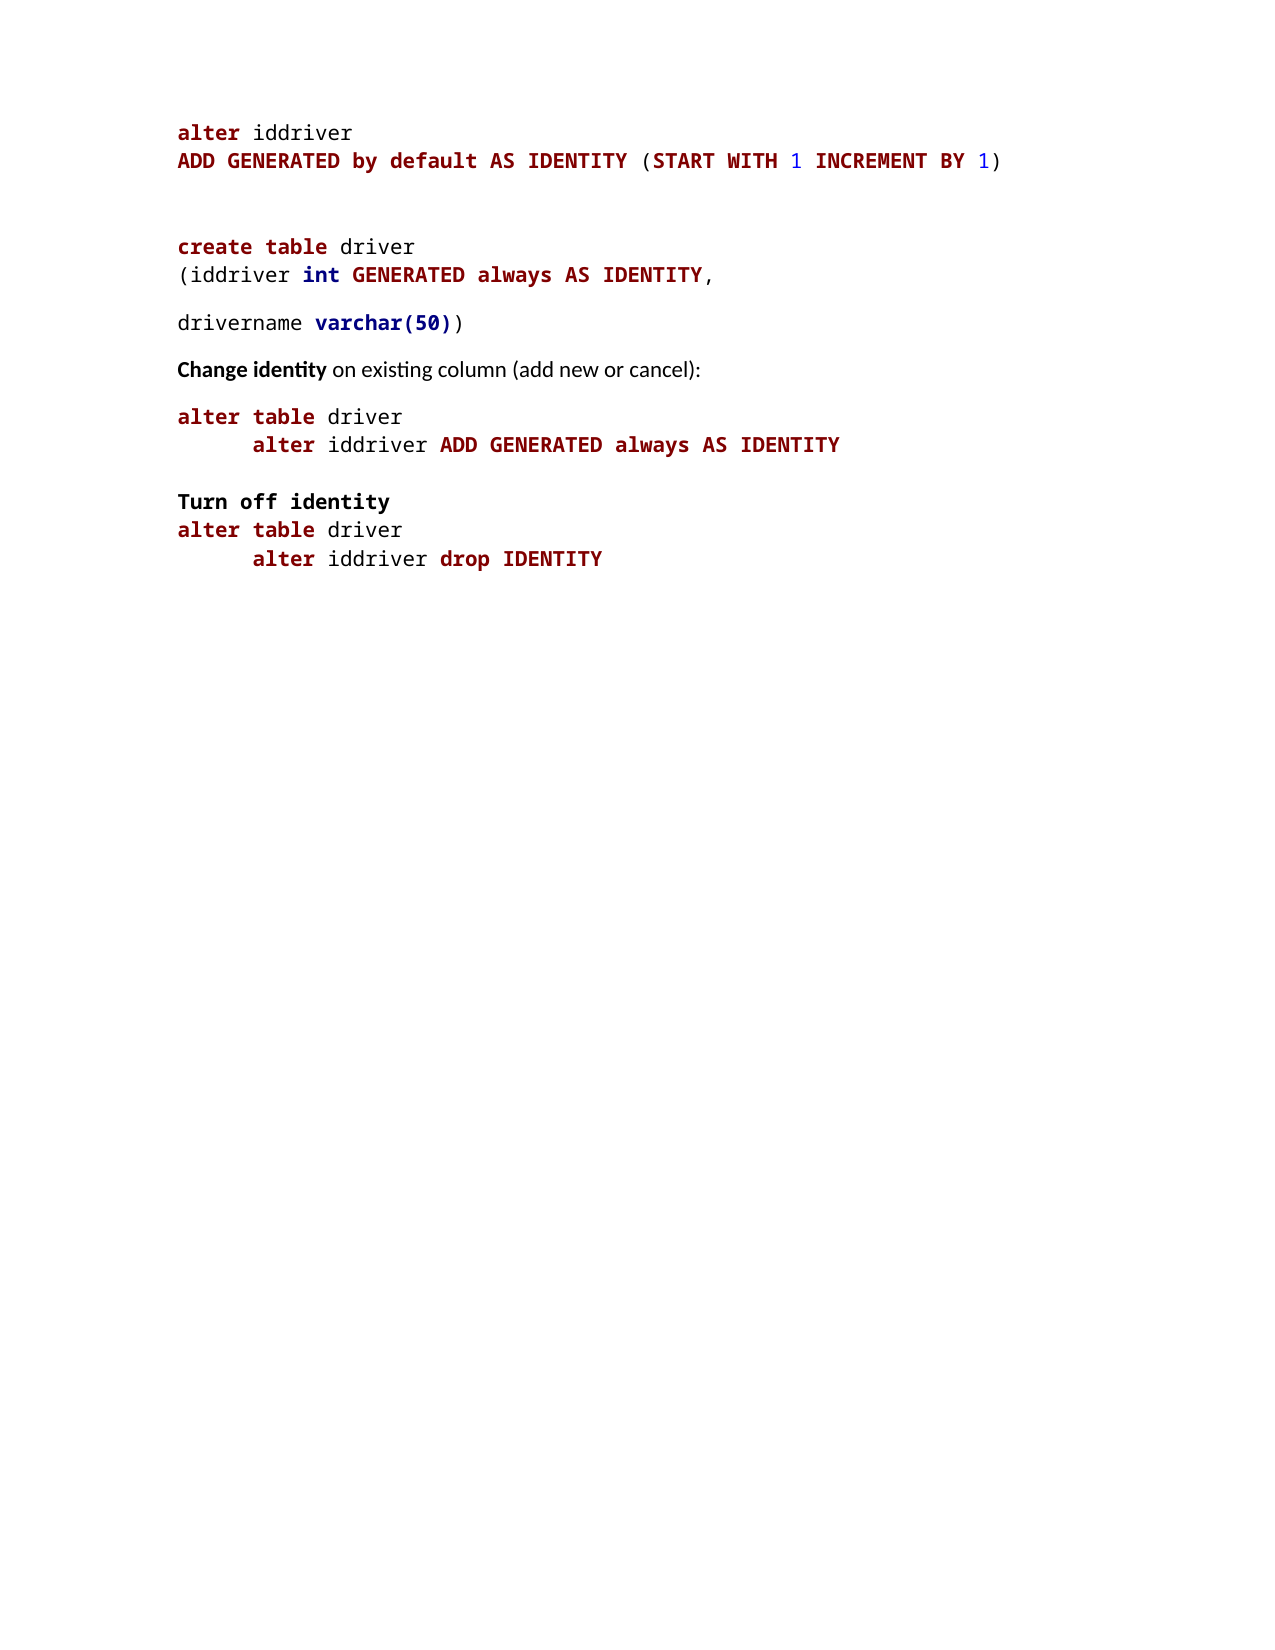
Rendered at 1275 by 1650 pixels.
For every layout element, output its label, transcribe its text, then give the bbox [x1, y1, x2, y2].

text alter table driver [177, 402, 1186, 430]
text Turn off identity [177, 487, 1186, 516]
text alter iddriver ADD GENERATED always AS IDENTITY [177, 430, 1186, 459]
text ADD GENERATED by default AS IDENTITY (START WITH 1 INCREMENT BY 1) [177, 147, 1186, 175]
text (iddriver int GENERATED always AS IDENTITY, [177, 260, 1186, 289]
text alter iddriver [177, 118, 1186, 147]
text drivername varchar(50)) [177, 308, 1186, 336]
text create table driver [177, 232, 1186, 260]
text alter table driver [177, 516, 1186, 544]
text Change identity on existing column (add new or cancel): [177, 355, 1186, 383]
text alter iddriver drop IDENTITY [177, 544, 1186, 572]
